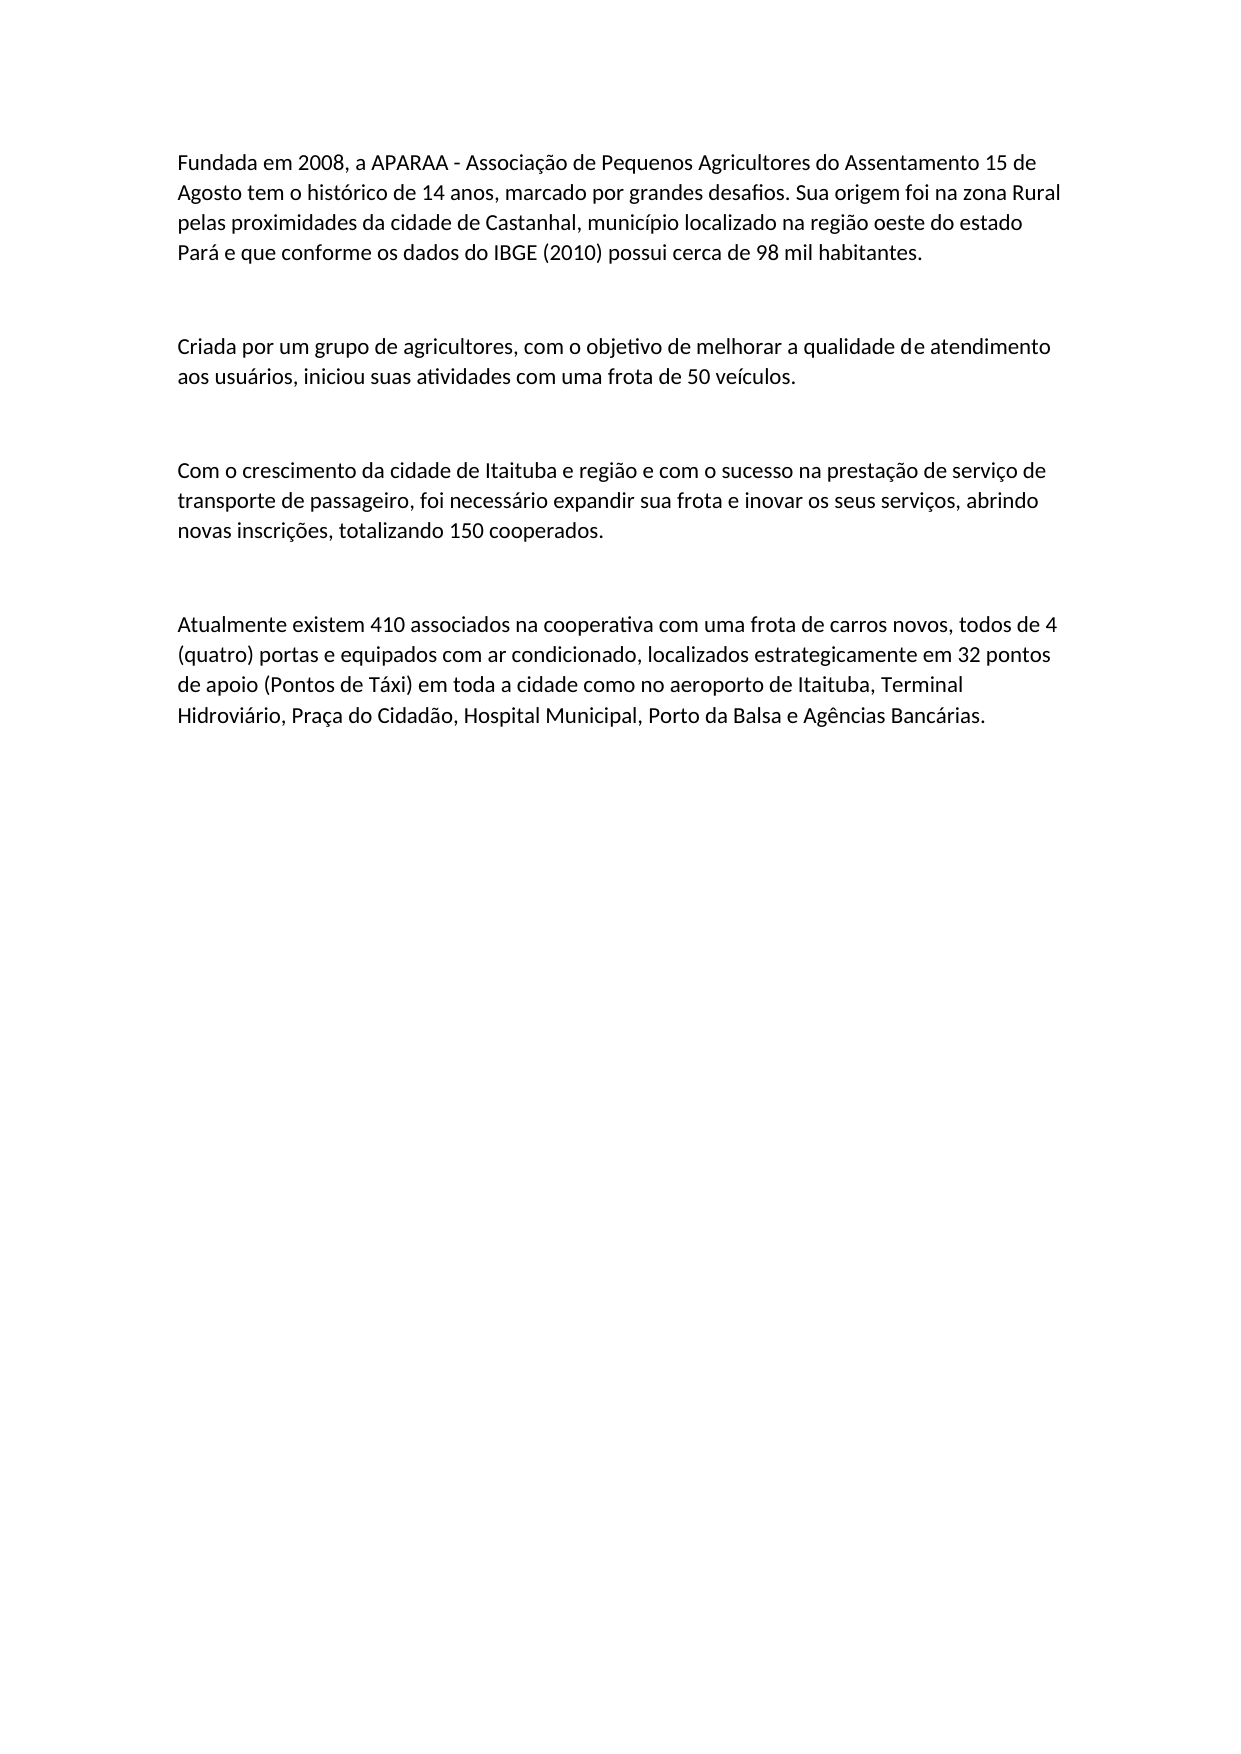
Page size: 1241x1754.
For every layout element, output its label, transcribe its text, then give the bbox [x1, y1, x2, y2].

text Com o crescimento da cidade de Itaituba e região e com o sucesso na prestação de serviço de transporte de passageiro, foi necessário expandir sua frota e inovar os seus serviços, abrindo novas inscrições, totalizando 150 cooperados. [177, 456, 1063, 544]
text Criada por um grupo de agricultores, com o objetivo de melhorar a qualidade de atendimento aos usuários, iniciou suas atividades com uma frota de 50 veículos. [177, 332, 1063, 390]
text Atualmente existem 410 associados na cooperativa com uma frota de carros novos, todos de 4 (quatro) portas e equipados com ar condicionado, localizados estrategicamente em 32 pontos de apoio (Pontos de Táxi) em toda a cidade como no aeroporto de Itaituba, Terminal Hidroviário, Praça do Cidadão, Hospital Municipal, Porto da Balsa e Agências Bancárias. [177, 610, 1063, 729]
text Fundada em 2008, a APARAA - Associação de Pequenos Agricultores do Assentamento 15 de Agosto tem o histórico de 14 anos, marcado por grandes desafios. Sua origem foi na zona Rural pelas proximidades da cidade de Castanhal, município localizado na região oeste do estado Pará e que conforme os dados do IBGE (2010) possui cerca de 98 mil habitantes. [177, 148, 1063, 266]
